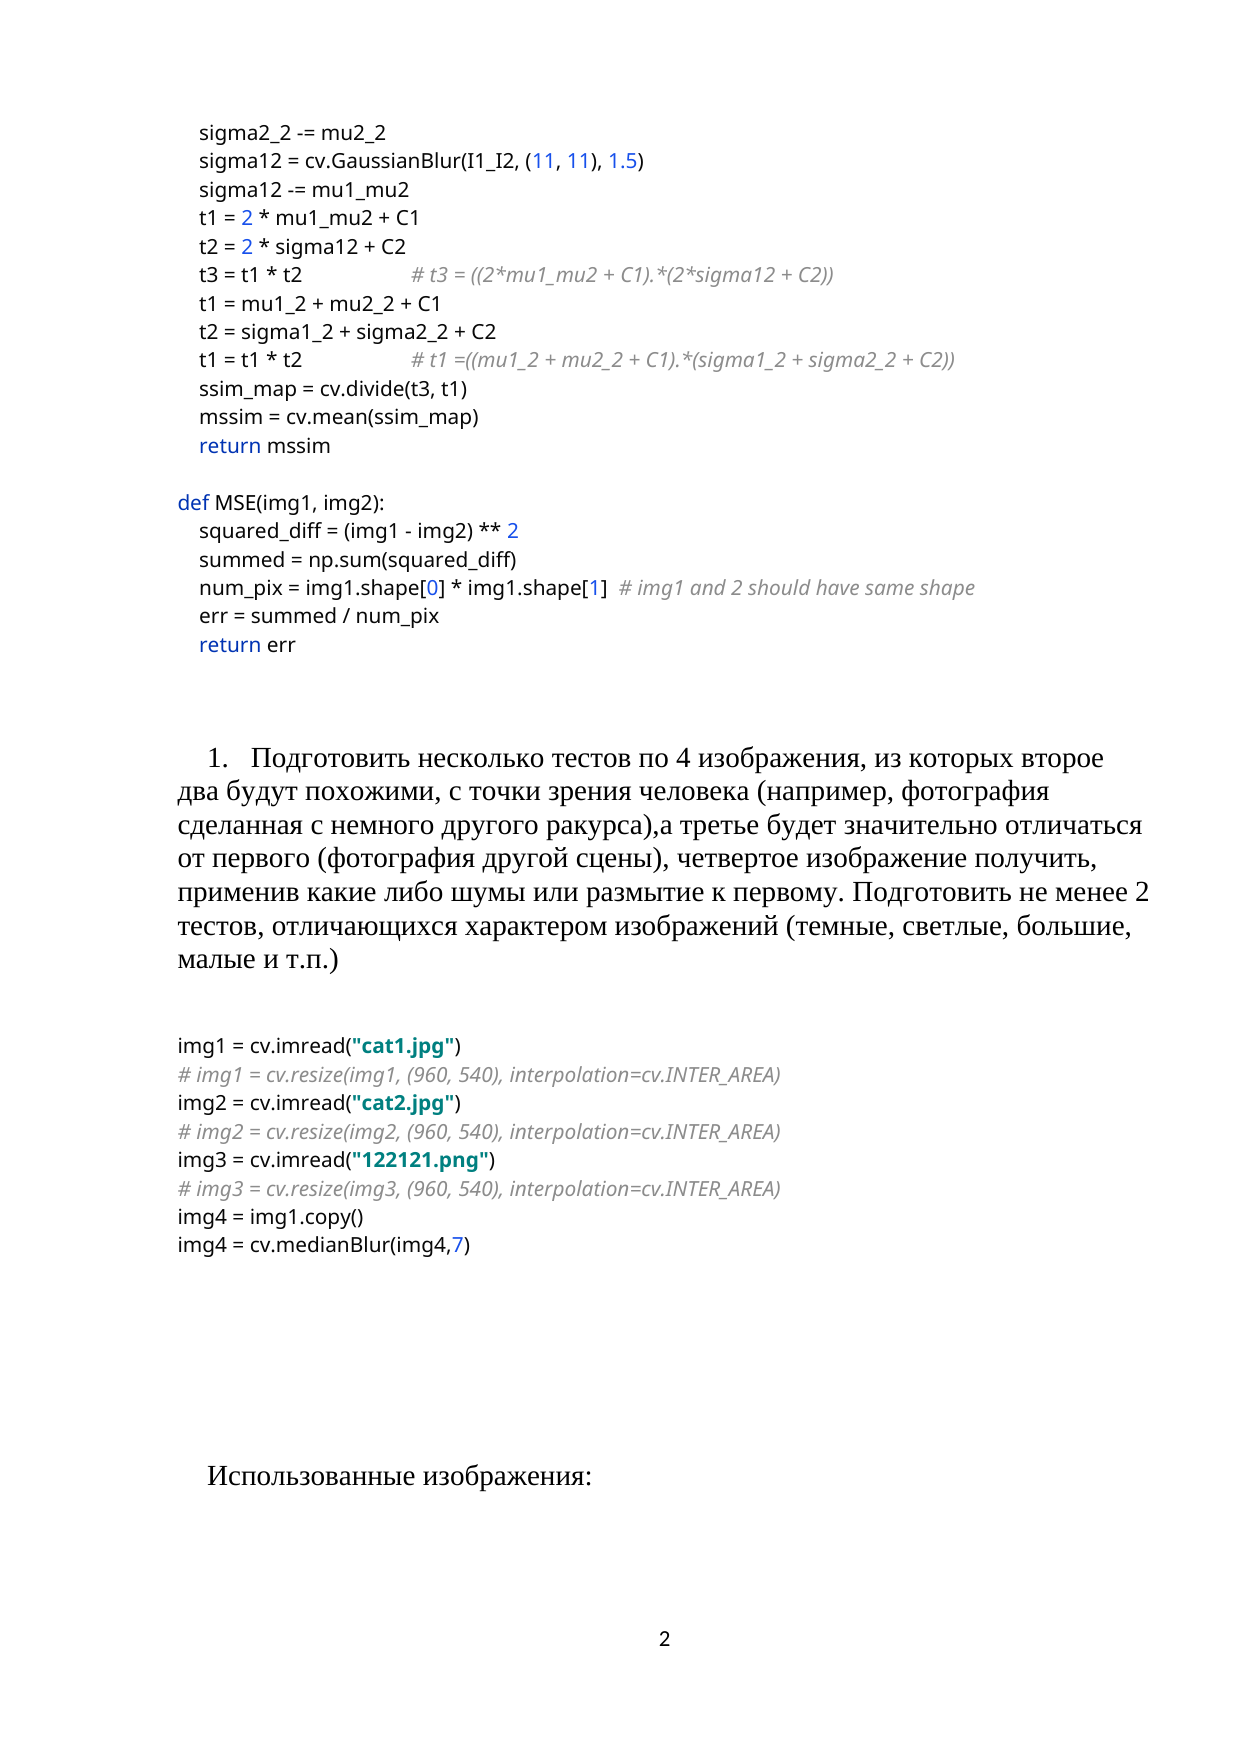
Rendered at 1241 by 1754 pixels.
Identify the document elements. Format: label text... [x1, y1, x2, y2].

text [177, 118, 1152, 715]
text Использованные изображения: [177, 1458, 1152, 1491]
text 1. Подготовить несколько тестов по 4 изображения, из которых второе два будут похожими, с точки зрения человека (например, фотография сделанная с немного другого ракурса),а третье будет значительно отличаться от первого (фотография другой сцены), четвертое изображение получить, применив какие либо шумы или размытие к первому. Подготовить не менее 2 тестов, отличающихся характером изображений (темные, светлые, большие, малые и т.п.) img1 = cv.imread("cat1.jpg") # img1 = cv.resize(img1, (960, 540), interpolation=cv.INTER_AREA) img2 = cv.imread("cat2.jpg") # img2 = cv.resize(img2, (960, 540), interpolation=cv.INTER_AREA) img3 = cv.imread("122121.png") # img3 = cv.resize(img3, (960, 540), interpolation=cv.INTER_AREA) img4 = img1.copy() img4 = cv.medianBlur(img4,7) [177, 740, 1152, 1316]
